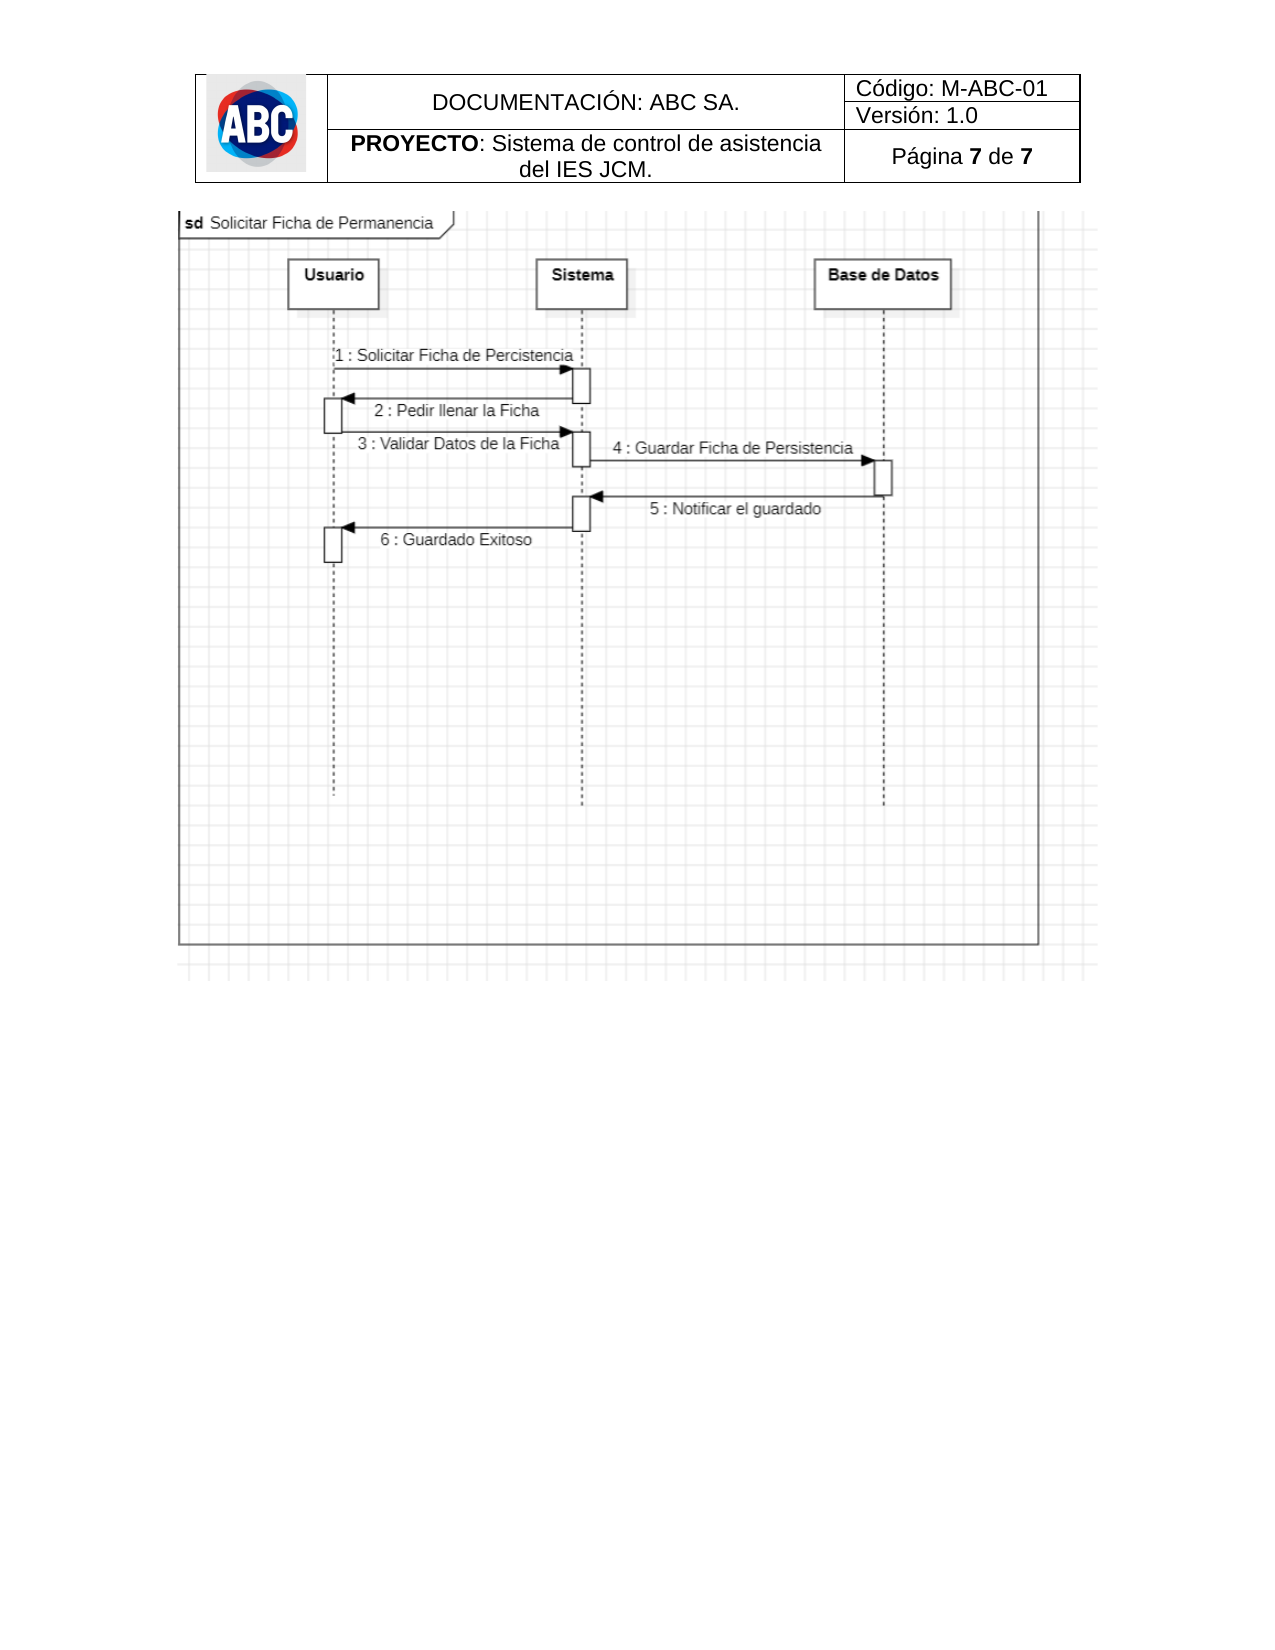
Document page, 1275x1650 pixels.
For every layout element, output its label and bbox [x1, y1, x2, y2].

picture [177, 211, 1098, 981]
picture [206, 74, 307, 172]
